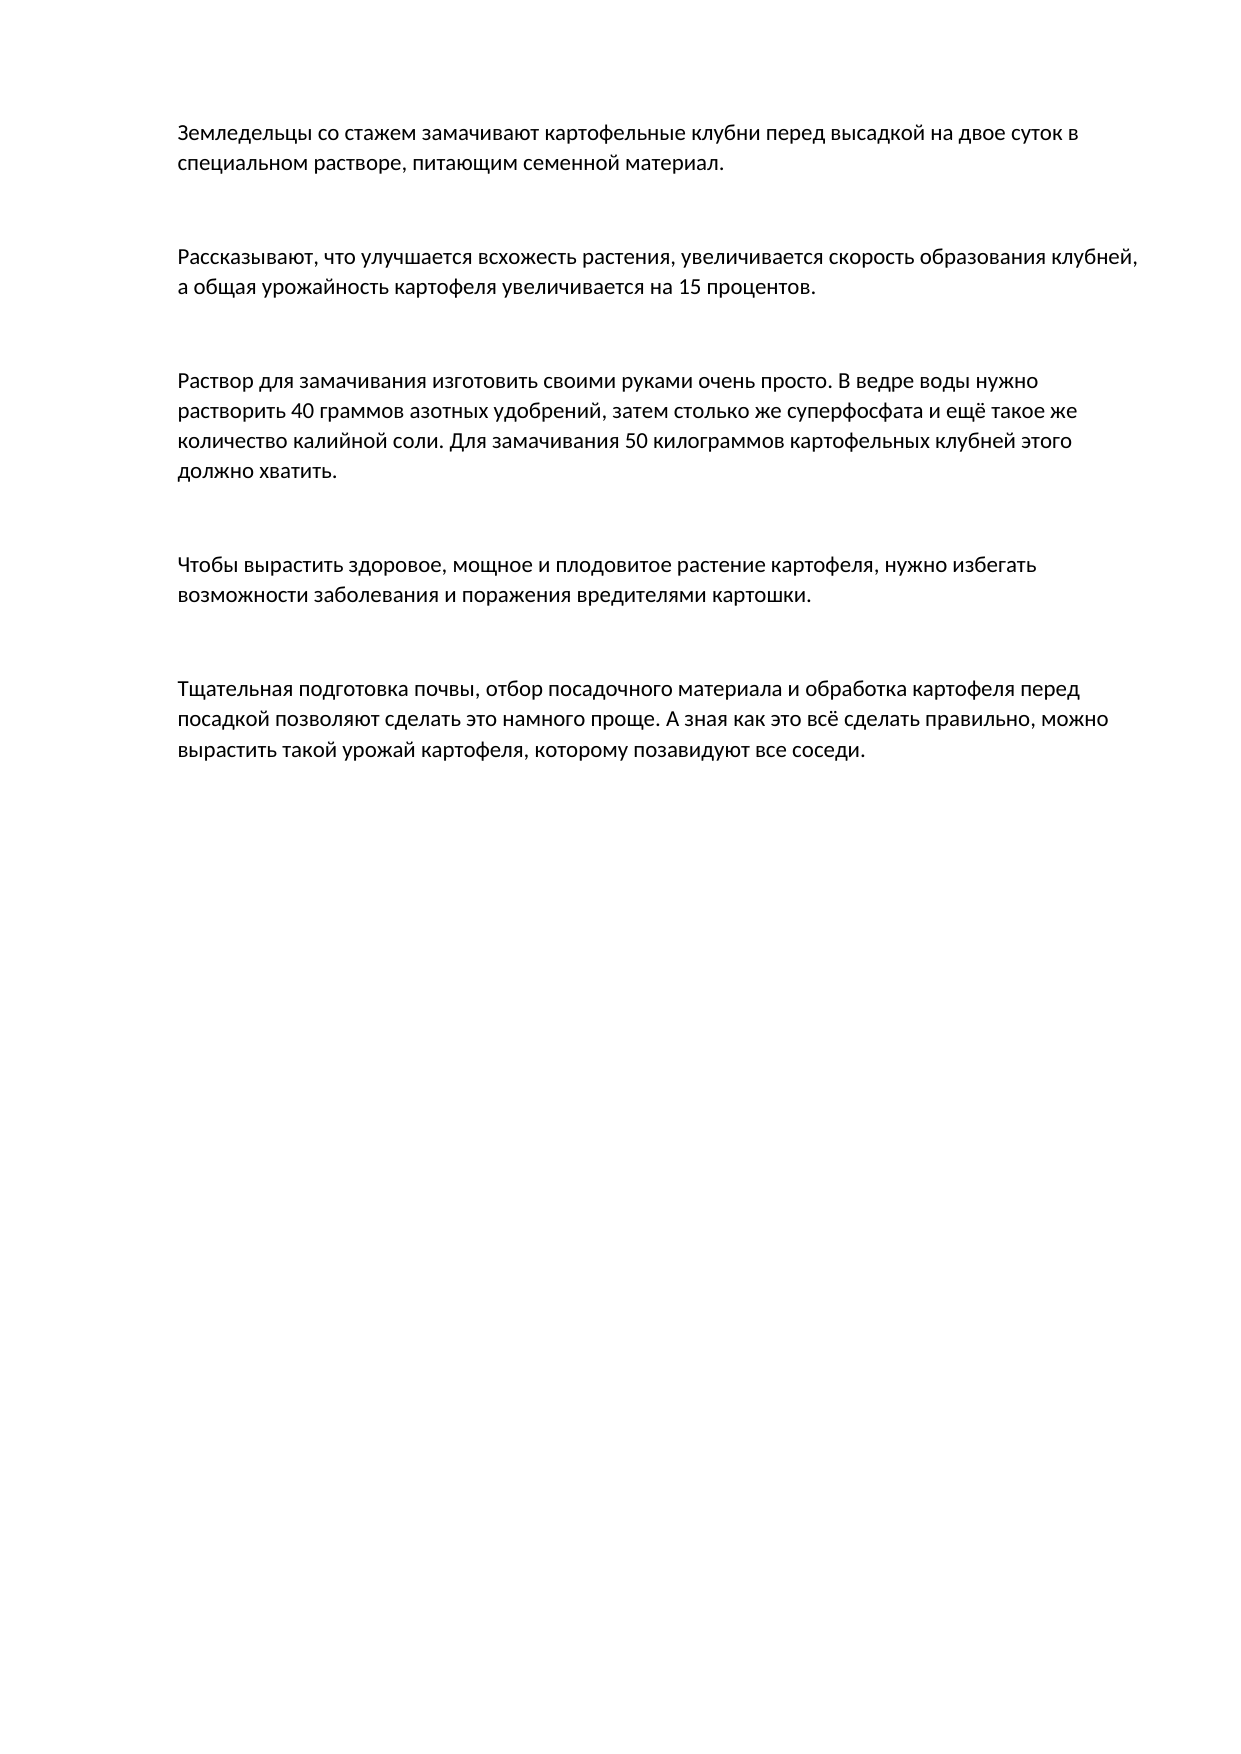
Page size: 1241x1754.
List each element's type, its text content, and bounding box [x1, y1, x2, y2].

text Рассказывают, что улучшается всхожесть растения, увеличивается скорость образования клубней, а общая урожайность картофеля увеличивается на 15 процентов. [177, 242, 1152, 300]
text Тщательная подготовка почвы, отбор посадочного материала и обработка картофеля перед посадкой позволяют сделать это намного проще. А зная как это всё сделать правильно, можно вырастить такой урожай картофеля, которому позавидуют все соседи. [177, 674, 1152, 763]
text Раствор для замачивания изготовить своими руками очень просто. В ведре воды нужно растворить 40 граммов азотных удобрений, затем столько же суперфосфата и ещё такое же количество калийной соли. Для замачивания 50 килограммов картофельных клубней этого должно хватить. [177, 366, 1152, 485]
text Земледельцы со стажем замачивают картофельные клубни перед высадкой на двое суток в специальном растворе, питающим семенной материал. [177, 118, 1152, 176]
text Чтобы вырастить здоровое, мощное и плодовитое растение картофеля, нужно избегать возможности заболевания и поражения вредителями картошки. [177, 550, 1152, 609]
